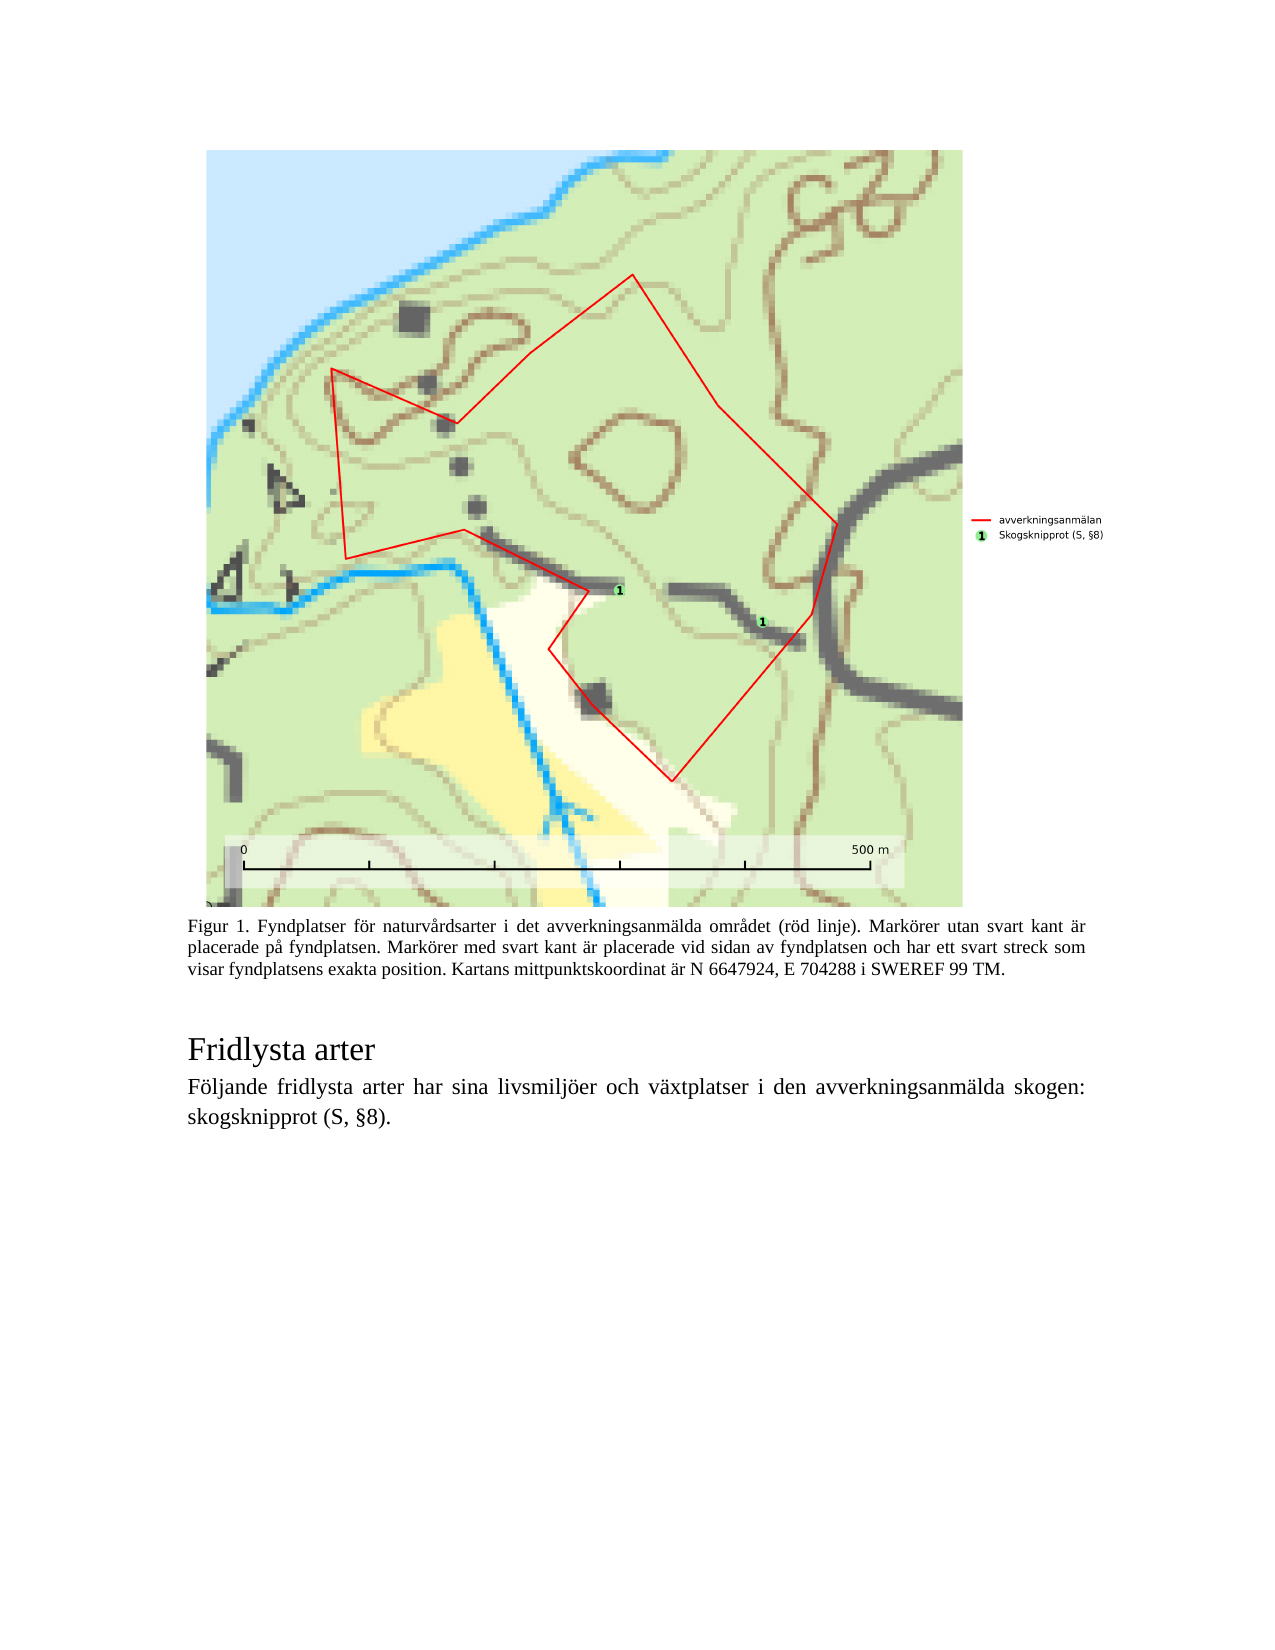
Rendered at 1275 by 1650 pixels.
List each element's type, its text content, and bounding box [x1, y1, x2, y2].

text Figur 1. Fyndplatser för naturvårdsarter i det avverkningsanmälda området (röd linje). Markörer utan svart kant är placerade på fyndplatsen. Markörer med svart kant är placerade vid sidan av fyndplatsen och har ett svart streck som visar fyndplatsens exakta position. Kartans mittpunktskoordinat är N 6647924, E 704288 i SWEREF 99 TM. [187, 914, 1087, 979]
text Följande fridlysta arter har sina livsmiljöer och växtplatser i den avverkningsanmälda skogen: skogsknipprot (S, §8). [187, 1073, 1087, 1130]
picture [206, 150, 1107, 907]
subtitle Fridlysta arter [187, 1029, 1087, 1067]
